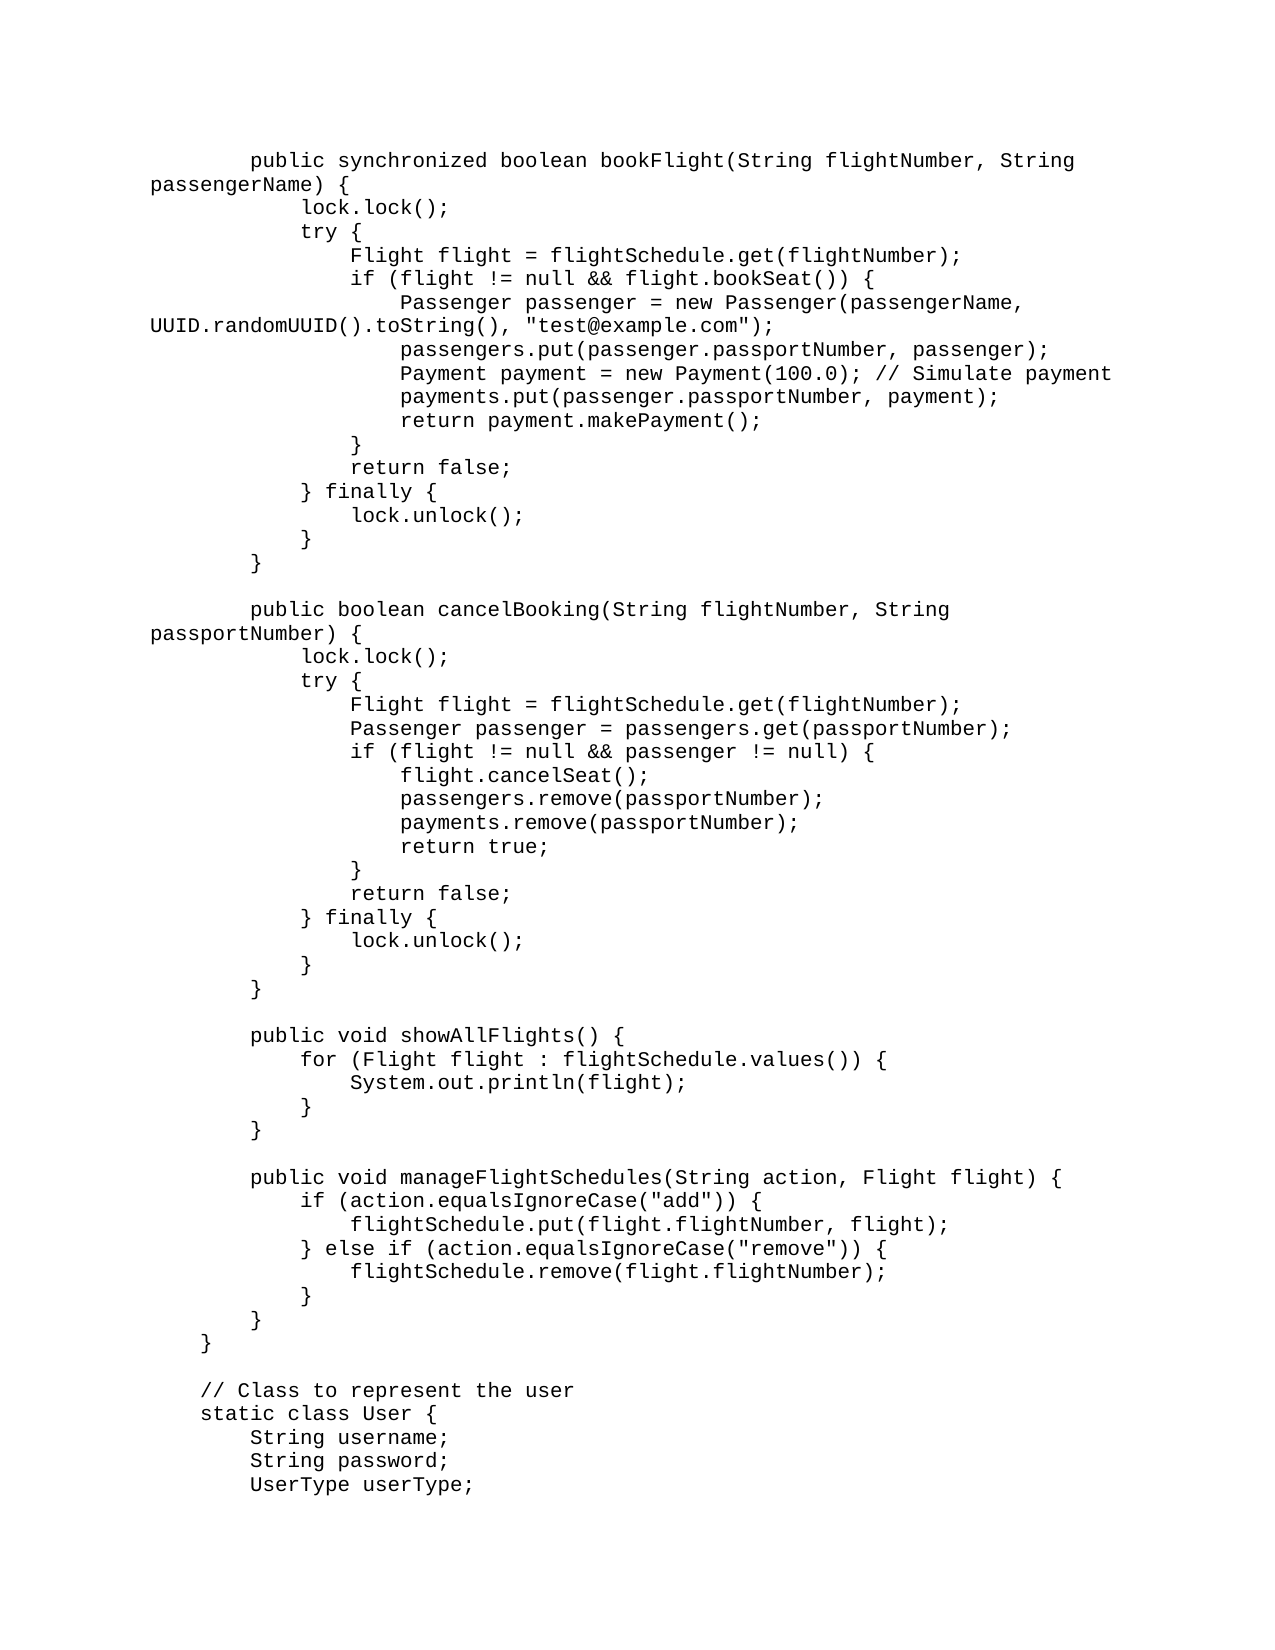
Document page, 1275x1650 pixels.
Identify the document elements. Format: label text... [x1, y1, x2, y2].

text flight.cancelSeat(); [150, 765, 1125, 788]
text passengers.remove(passportNumber); [150, 788, 1125, 812]
text Payment payment = new Payment(100.0); // Simulate payment [150, 363, 1125, 386]
text } [150, 954, 1125, 978]
text } [150, 552, 1125, 576]
text return payment.makePayment(); [150, 410, 1125, 434]
text } [150, 978, 1125, 1001]
text if (flight != null && flight.bookSeat()) { [150, 268, 1125, 292]
text if (flight != null && passenger != null) { [150, 741, 1125, 765]
text } [150, 1285, 1125, 1309]
text passengers.put(passenger.passportNumber, passenger); [150, 339, 1125, 363]
text Flight flight = flightSchedule.get(flightNumber); [150, 244, 1125, 268]
text } finally { [150, 481, 1125, 505]
text System.out.println(flight); [150, 1072, 1125, 1096]
text public synchronized boolean bookFlight(String flightNumber, String passengerName) { [150, 150, 1125, 197]
text lock.unlock(); [150, 930, 1125, 954]
text } [150, 528, 1125, 552]
text String username; [150, 1427, 1125, 1451]
text Flight flight = flightSchedule.get(flightNumber); [150, 694, 1125, 717]
text public void manageFlightSchedules(String action, Flight flight) { [150, 1167, 1125, 1190]
text public boolean cancelBooking(String flightNumber, String passportNumber) { [150, 599, 1125, 647]
text } [150, 1332, 1125, 1356]
text lock.lock(); [150, 647, 1125, 670]
text // Class to represent the user [150, 1379, 1125, 1403]
text for (Flight flight : flightSchedule.values()) { [150, 1048, 1125, 1072]
text if (action.equalsIgnoreCase("add")) { [150, 1190, 1125, 1214]
text payments.remove(passportNumber); [150, 812, 1125, 836]
text Passenger passenger = new Passenger(passengerName, UUID.randomUUID().toString(), "test@example.com"); [150, 292, 1125, 339]
text flightSchedule.remove(flight.flightNumber); [150, 1261, 1125, 1285]
text public void showAllFlights() { [150, 1025, 1125, 1048]
text String password; [150, 1451, 1125, 1474]
text lock.unlock(); [150, 505, 1125, 528]
text } [150, 859, 1125, 883]
text try { [150, 221, 1125, 244]
text return false; [150, 883, 1125, 907]
text Passenger passenger = passengers.get(passportNumber); [150, 717, 1125, 741]
text } [150, 1096, 1125, 1119]
text flightSchedule.put(flight.flightNumber, flight); [150, 1214, 1125, 1238]
text } [150, 434, 1125, 457]
text } finally { [150, 907, 1125, 930]
text return true; [150, 836, 1125, 859]
text static class User { [150, 1403, 1125, 1427]
text } [150, 1309, 1125, 1332]
text } [150, 1119, 1125, 1143]
text return false; [150, 457, 1125, 481]
text lock.lock(); [150, 197, 1125, 221]
text try { [150, 670, 1125, 694]
text } else if (action.equalsIgnoreCase("remove")) { [150, 1238, 1125, 1261]
text payments.put(passenger.passportNumber, payment); [150, 386, 1125, 410]
text UserType userType; [150, 1474, 1125, 1498]
